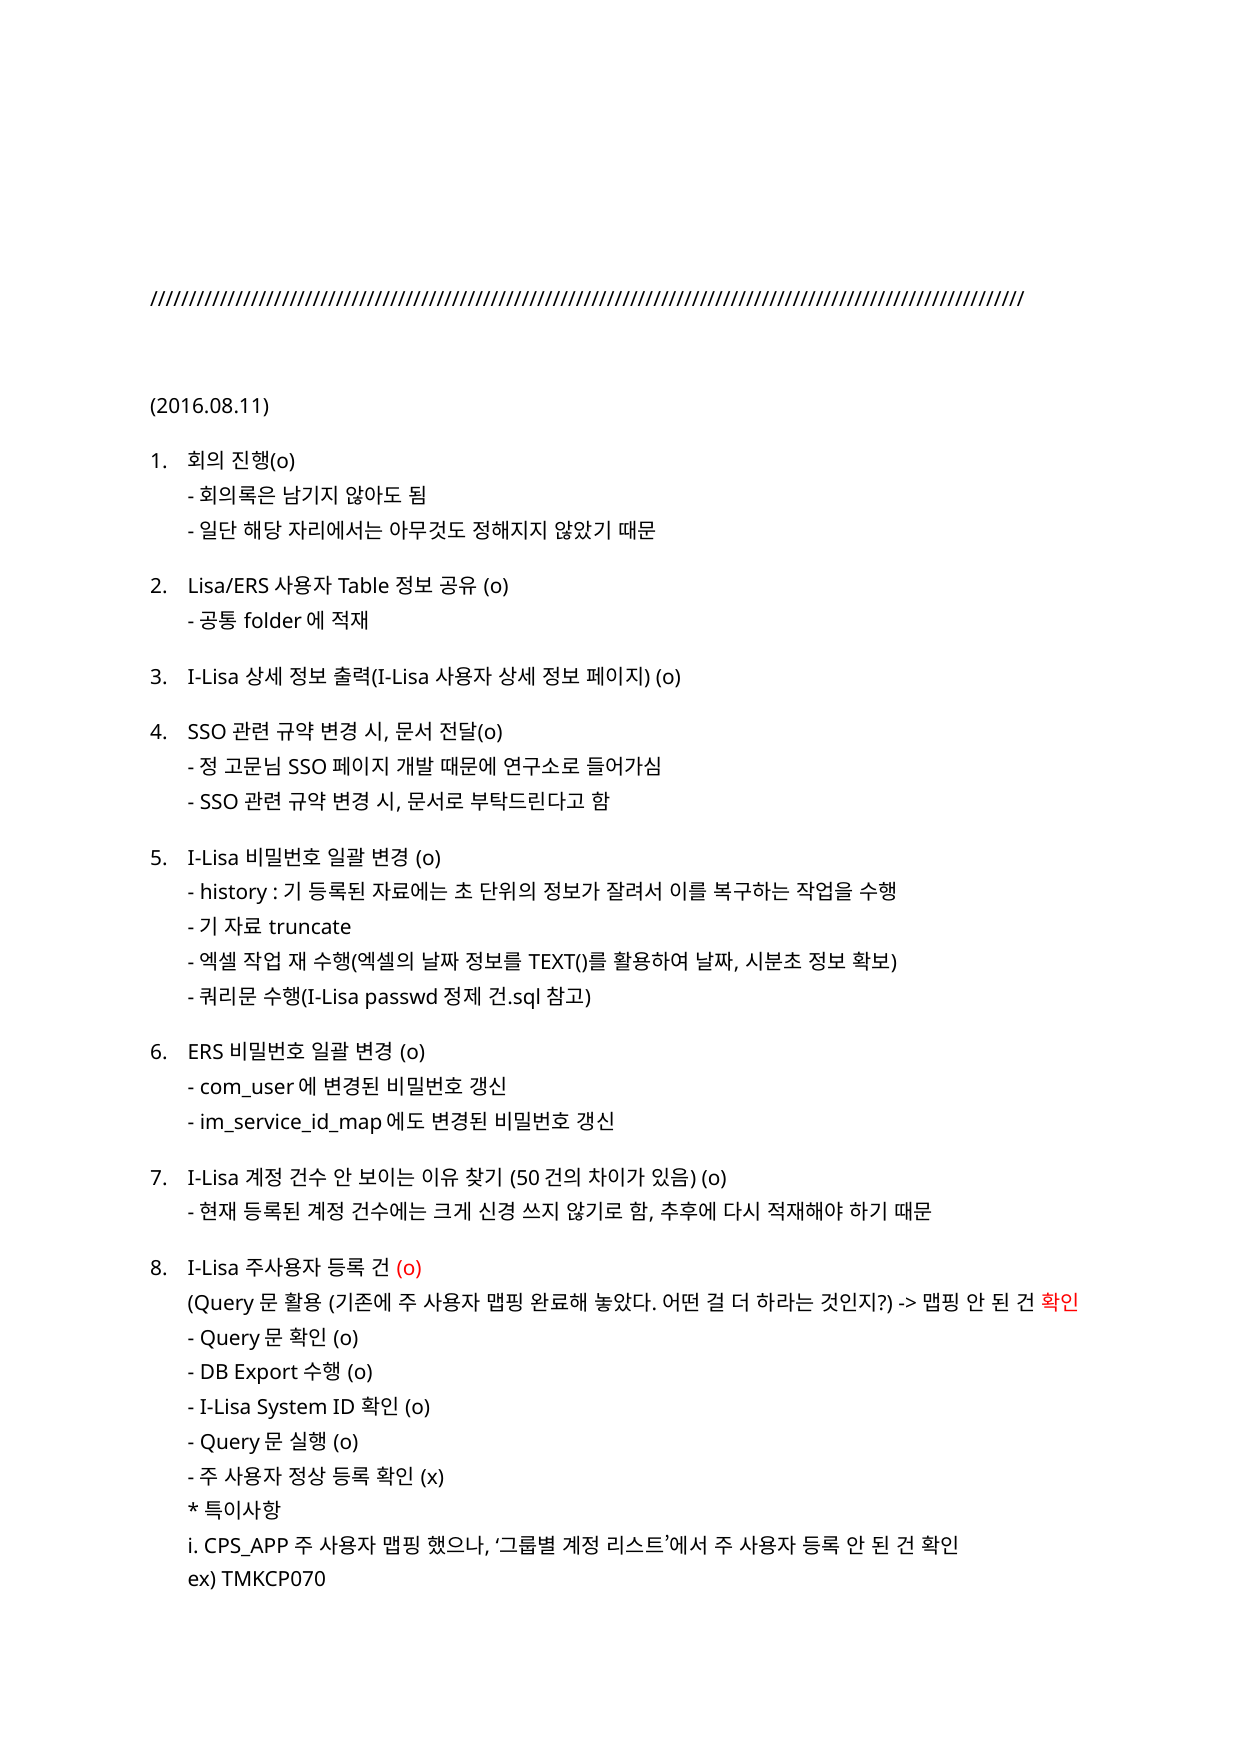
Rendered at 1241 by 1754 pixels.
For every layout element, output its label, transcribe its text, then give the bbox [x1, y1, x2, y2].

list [150, 1251, 1090, 1592]
list ERS 비밀번호 일괄 변경 (o) - com_user에 변경된 비밀번호 갱신 - im_service_id_map에도 변경된 비밀번호 갱신 [150, 1036, 1090, 1136]
list I-Lisa 상세 정보 출력(I-Lisa 사용자 상세 정보 페이지) (o) [150, 660, 1090, 690]
list Lisa/ERS 사용자 Table 정보 공유 (o) - 공통 folder에 적재 [150, 569, 1090, 635]
text ///////////////////////////////////////////////////////////////////////////////////////////////////////////////// [150, 284, 1090, 312]
list I-Lisa 계정 건수 안 보이는 이유 찾기 (50건의 차이가 있음) (o) - 현재 등록된 계정 건수에는 크게 신경 쓰지 않기로 함, 추후에 다시 적재해야 하기 때문 [150, 1161, 1090, 1226]
list 회의 진행(o) - 회의록은 남기지 않아도 됨 - 일단 해당 자리에서는 아무것도 정해지지 않았기 때문 [150, 444, 1090, 544]
list I-Lisa 비밀번호 일괄 변경 (o) - history : 기 등록된 자료에는 초 단위의 정보가 잘려서 이를 복구하는 작업을 수행 - 기 자료 truncate - 엑셀 작업 재 수행(엑셀의 날짜 정보를 TEXT()를 활용하여 날짜, 시분초 정보 확보) - 쿼리문 수행(I-Lisa passwd 정제 건.sql 참고) [150, 841, 1090, 1010]
text (2016.08.11) [150, 391, 1090, 419]
list SSO 관련 규약 변경 시, 문서 전달(o) - 정 고문님 SSO 페이지 개발 때문에 연구소로 들어가심 - SSO 관련 규약 변경 시, 문서로 부탁드린다고 함 [150, 716, 1090, 816]
